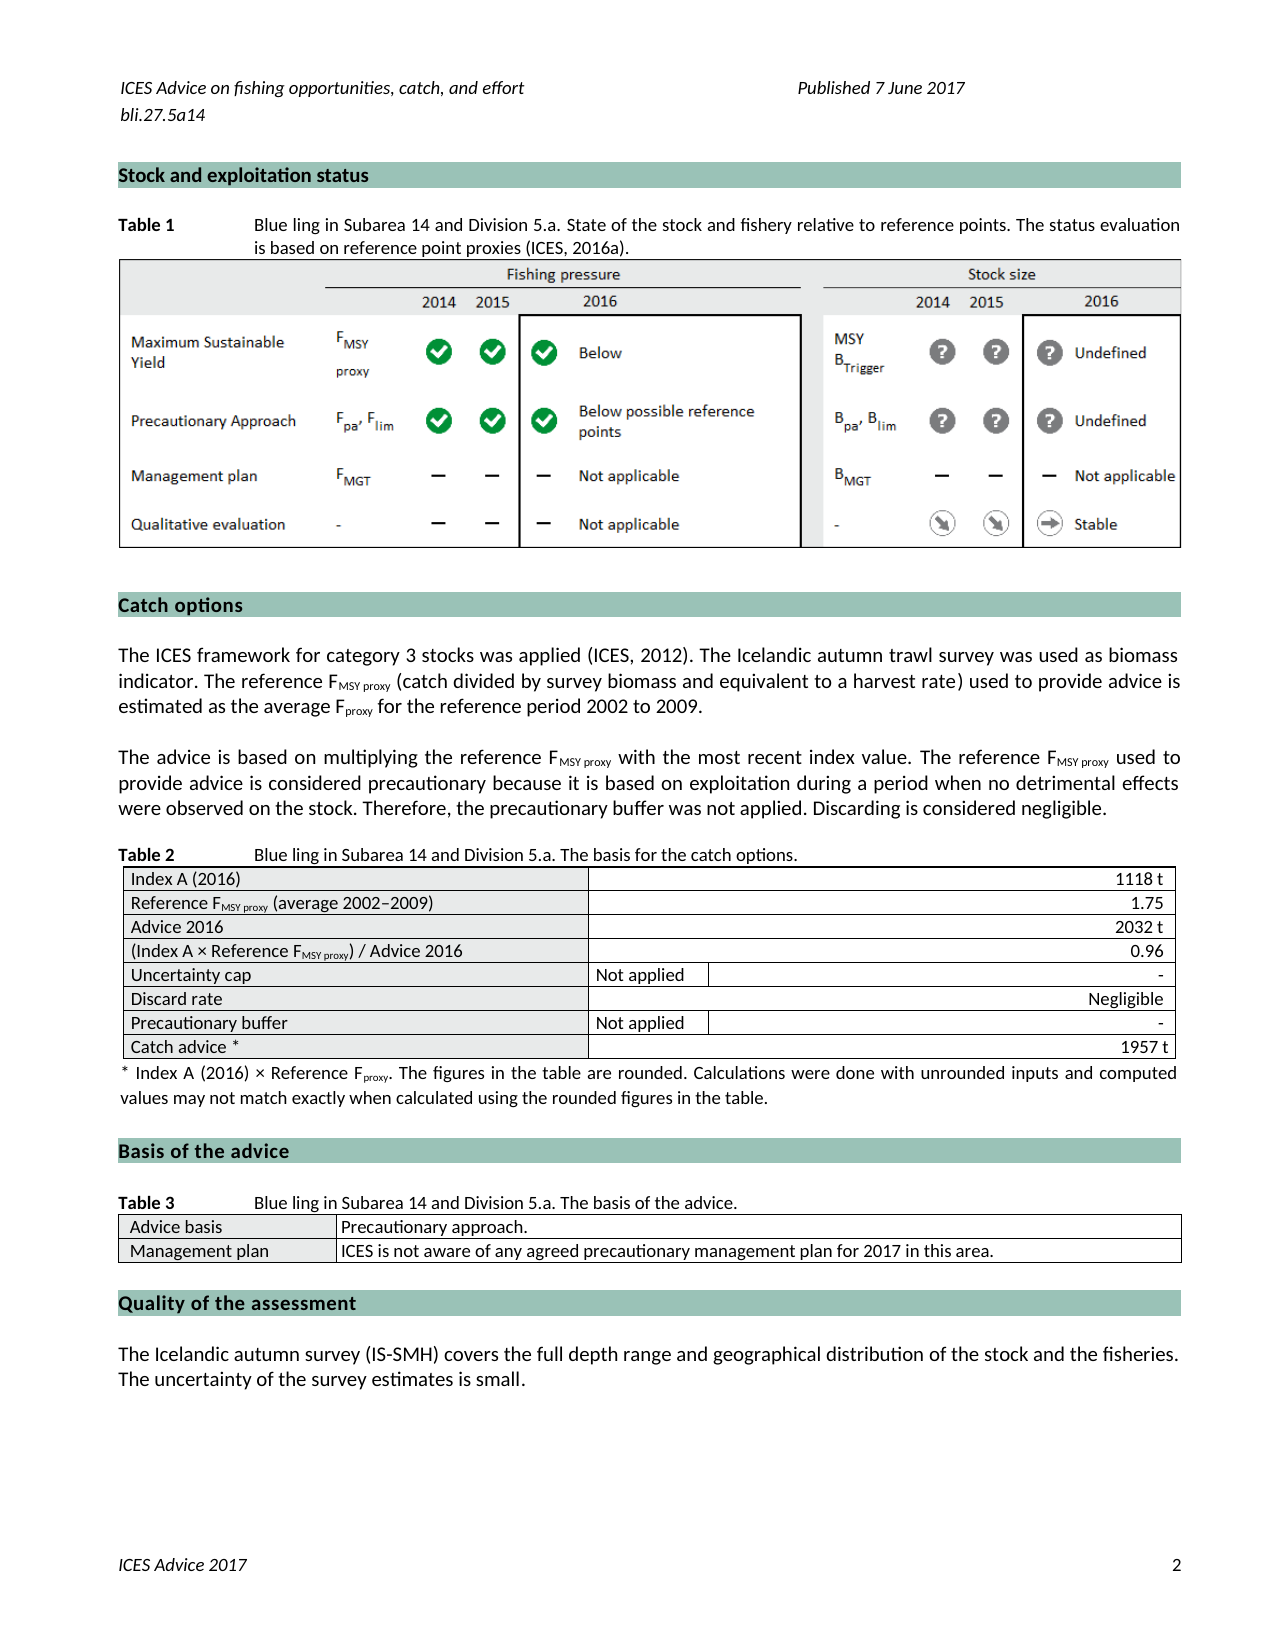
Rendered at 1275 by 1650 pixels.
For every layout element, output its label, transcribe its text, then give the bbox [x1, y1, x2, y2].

subtitle Catch options [118, 592, 1181, 617]
table_cell ICES is not aware of any agreed precautionary management plan for 2017 in this area. [337, 1239, 1181, 1262]
table_cell Not applied [589, 963, 708, 986]
text Table 2 Blue ling in Subarea 14 and Division 5.a. The basis for the catch options. [118, 843, 1181, 866]
table_header Precautionary approach. [337, 1215, 1181, 1238]
picture [118, 259, 1182, 548]
table_cell - [709, 1011, 1175, 1034]
table_cell 1.75 [589, 891, 1175, 914]
table_cell 1957 t [589, 1035, 1175, 1058]
table_cell Negligible [589, 987, 1175, 1010]
table_header 1118 t [589, 868, 1175, 890]
table_cell 0.96 [589, 939, 1175, 962]
text The advice is based on multiplying the reference FMSY proxy with the most recent index value. The reference FMSY proxy used to provide advice is considered precautionary because it is based on exploitation during a period when no detrimental effects were observed on the stock. Therefore, the precautionary buffer was not applied. Discarding is considered negligible. [118, 744, 1181, 821]
text * Index A (2016) × Reference Fproxy. The figures in the table are rounded. Calculations were done with unrounded inputs and computed values may not match exactly when calculated using the rounded figures in the table. [120, 1061, 1179, 1109]
subtitle Basis of the advice [118, 1138, 1181, 1163]
text Table 3 Blue ling in Subarea 14 and Division 5.a. The basis of the advice. [118, 1191, 1181, 1214]
table_cell Precautionary buffer [124, 1011, 588, 1034]
table_cell - [709, 963, 1175, 986]
text The ICES framework for category 3 stocks was applied (ICES, 2012). The Icelandic autumn trawl survey was used as biomass indicator. The reference FMSY proxy (catch divided by survey biomass and equivalent to a harvest rate) used to provide advice is estimated as the average Fproxy for the reference period 2002 to 2009. [118, 643, 1181, 719]
subtitle Quality of the assessment [118, 1290, 1181, 1316]
table_cell Management plan [119, 1239, 336, 1262]
text Table 1 Blue ling in Subarea 14 and Division 5.a. State of the stock and fishery relative to reference points. The status evaluation is based on reference point proxies (ICES, 2016a). [118, 213, 1181, 259]
table_cell Discard rate [124, 987, 588, 1010]
table_header Index A (2016) [124, 868, 588, 890]
table_cell 2032 t [589, 915, 1175, 938]
table_cell (Index A × Reference FMSY proxy) / Advice 2016 [124, 939, 588, 962]
table_cell Advice 2016 [124, 915, 588, 938]
table_cell Reference FMSY proxy (average 2002–2009) [124, 891, 588, 914]
text The Icelandic autumn survey (IS-SMH) covers the full depth range and geographical distribution of the stock and the fisheries. The uncertainty of the survey estimates is small. [118, 1341, 1181, 1392]
text Stock and exploitation status [118, 162, 1181, 188]
table_header Advice basis [119, 1215, 336, 1238]
table_cell Not applied [589, 1011, 708, 1034]
table_cell Uncertainty cap [124, 963, 588, 986]
table_cell Catch advice * [124, 1035, 588, 1058]
